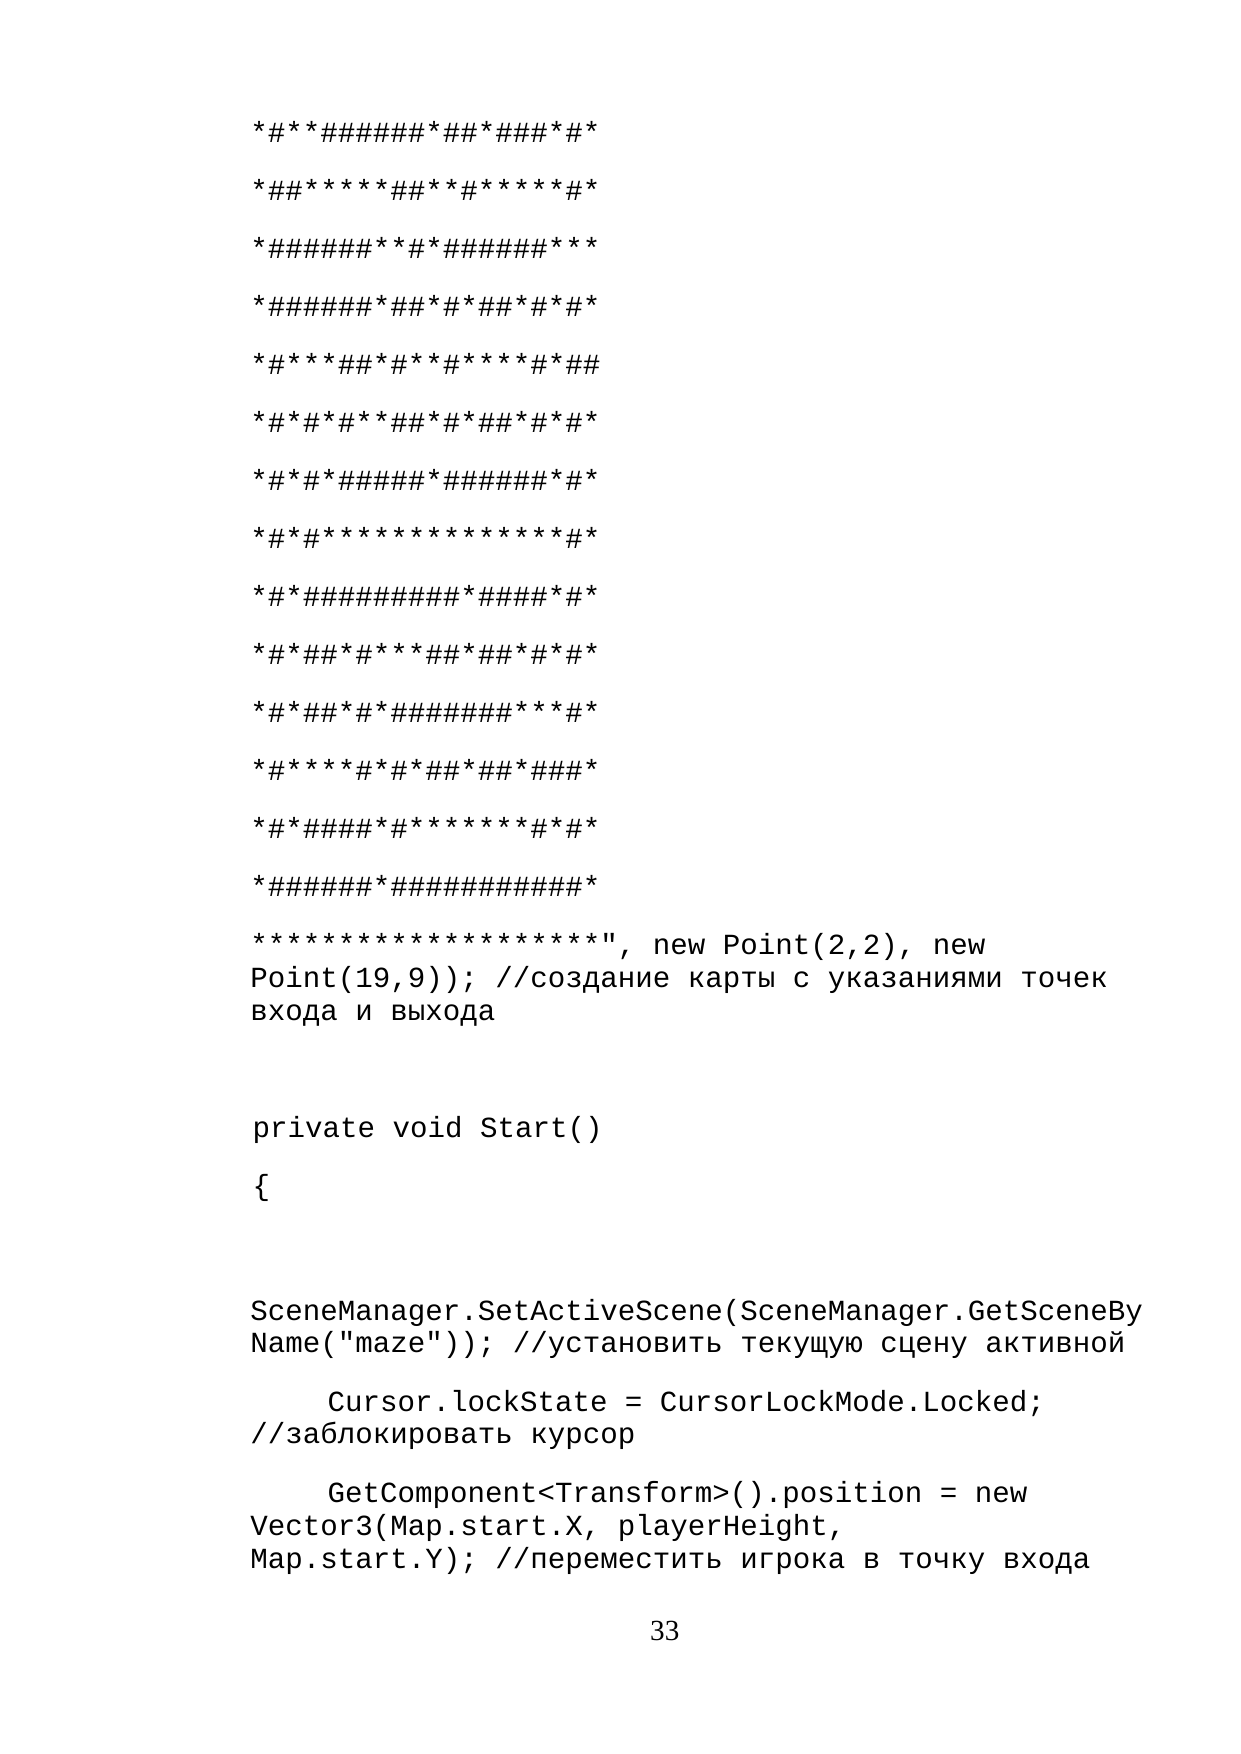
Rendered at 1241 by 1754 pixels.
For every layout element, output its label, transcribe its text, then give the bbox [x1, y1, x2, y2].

text *#*#*#####*######*#* [250, 466, 1152, 499]
text *#*#**************#* [250, 524, 1152, 557]
text SceneManager.SetActiveScene(SceneManager.GetSceneByName("maze")); //установить текущую сцену активной [250, 1229, 1152, 1362]
text *######*##*#*##*#*#* [250, 292, 1152, 325]
text private void Start() [250, 1113, 1152, 1146]
text Cursor.lockState = CursorLockMode.Locked; //заблокировать курсор [250, 1387, 1152, 1453]
text *#**######*##*###*#* [250, 118, 1152, 151]
text *#*#########*####*#* [250, 582, 1152, 615]
text GetComponent<Transform>().position = new Vector3(Map.start.X, playerHeight, Map.start.Y); //переместить игрока в точку входа [250, 1478, 1152, 1577]
text *#***##*#**#****#*## [250, 350, 1152, 383]
text *#*##*#***##*##*#*#* [250, 640, 1152, 673]
text ********************", new Point(2,2), new Point(19,9)); //создание карты с указаниями точек входа и выхода [250, 930, 1152, 1029]
text *##*****##**#*****#* [250, 176, 1152, 209]
text *#*####*#*******#*#* [250, 814, 1152, 847]
text *######*###########* [250, 872, 1152, 905]
text *#****#*#*##*##*###* [250, 756, 1152, 789]
text *#*#*#**##*#*##*#*#* [250, 408, 1152, 441]
text *#*##*#*#######***#* [250, 698, 1152, 731]
text { [250, 1171, 1152, 1204]
text *######**#*######*** [250, 234, 1152, 267]
